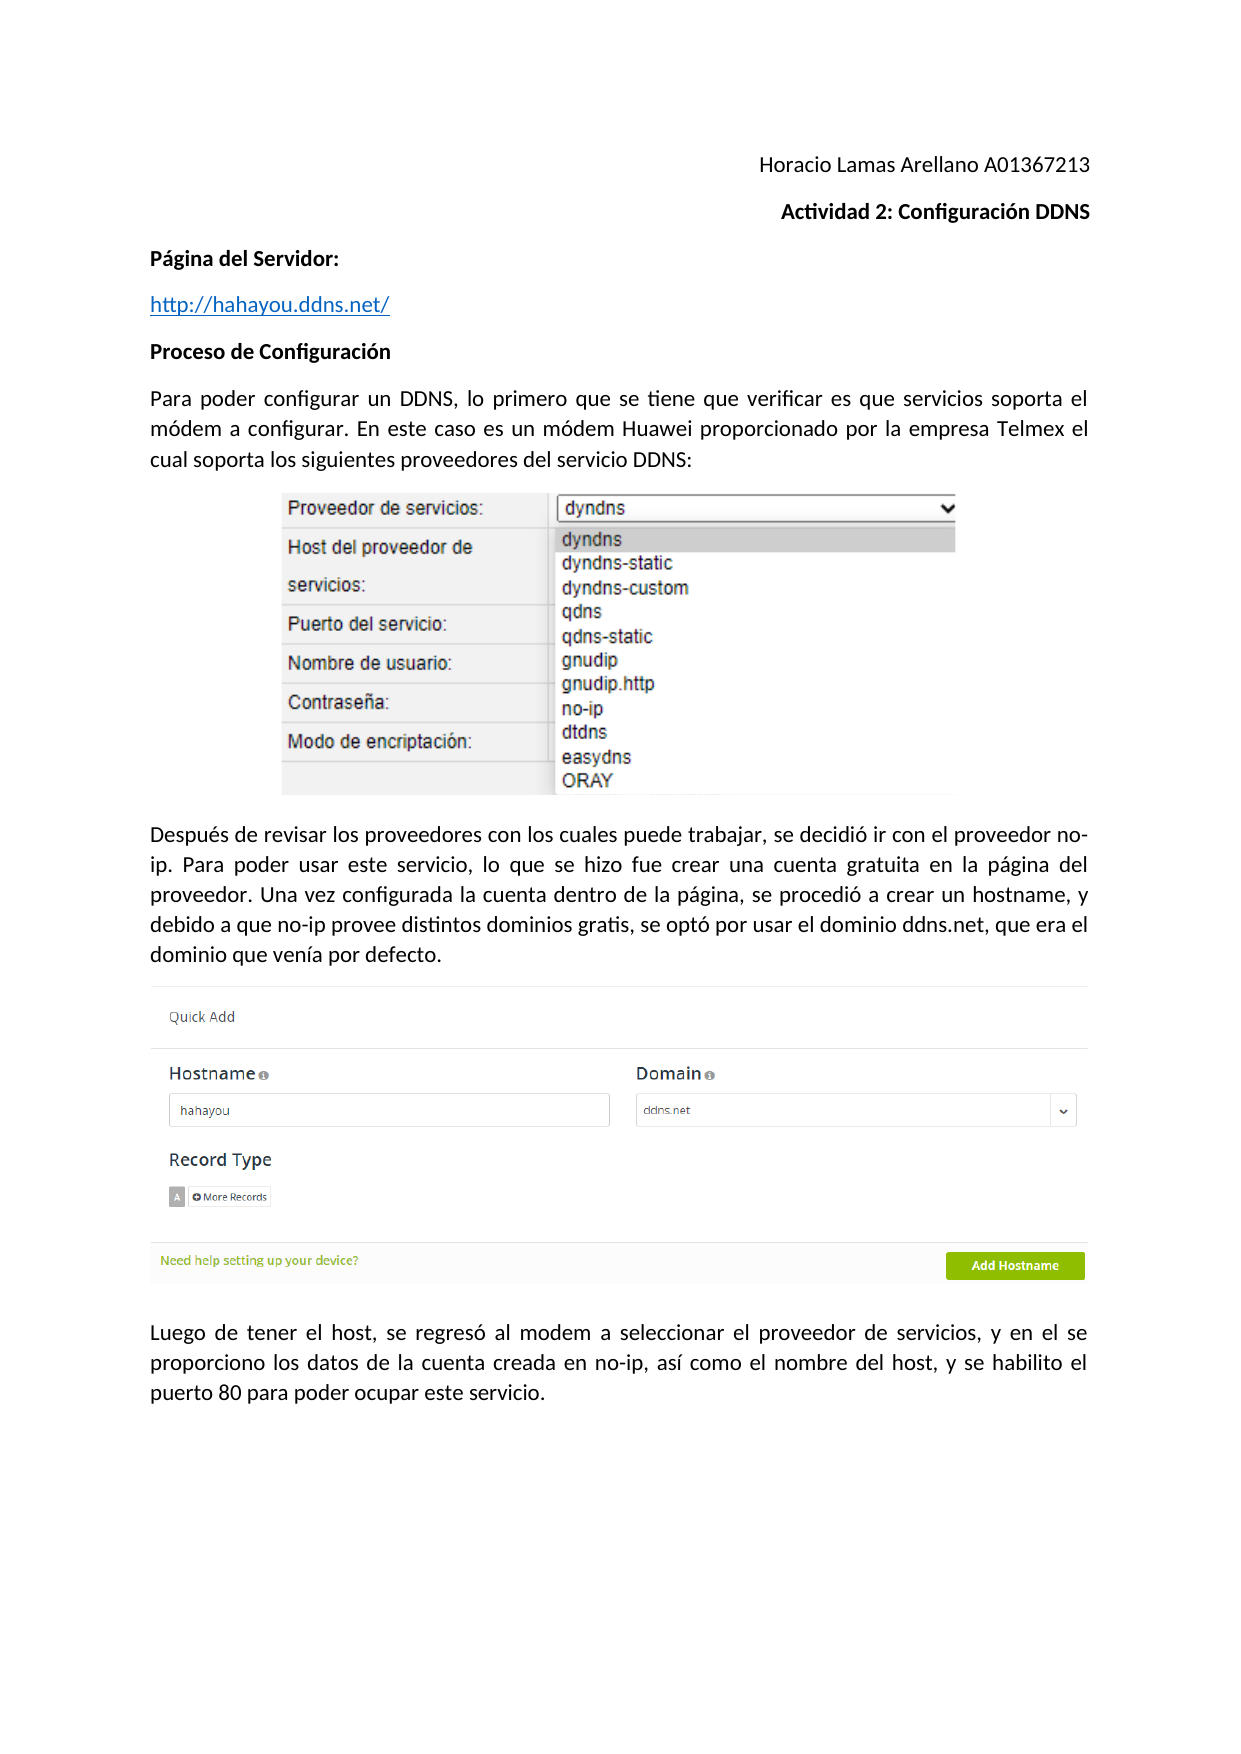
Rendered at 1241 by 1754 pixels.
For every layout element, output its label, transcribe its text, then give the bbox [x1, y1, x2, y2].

text http://hahayou.ddns.net/ [150, 291, 1090, 319]
text Horacio Lamas Arellano A01367213 [150, 150, 1090, 178]
picture [150, 986, 1087, 1283]
text Luego de tener el host, se regresó al modem a seleccionar el proveedor de servicios, y en el se proporciono los datos de la cuenta creada en no-ip, así como el nombre del host, y se habilito el puerto 80 para poder ocupar este servicio. [150, 1222, 1090, 1406]
text Para poder configurar un DDNS, lo primero que se tiene que verificar es que servicios soporta el módem a configurar. En este caso es un módem Huawei proporcionado por la empresa Telmex el cual soporta los siguientes proveedores del servicio DDNS: [150, 384, 1090, 473]
text Actividad 2: Configuración DDNS [150, 197, 1090, 225]
text Proceso de Configuración [150, 337, 1090, 366]
text Página del Servidor: [150, 244, 1090, 272]
text Después de revisar los proveedores con los cuales puede trabajar, se decidió ir con el proveedor no-ip. Para poder usar este servicio, lo que se hizo fue crear una cuenta gratuita en la página del proveedor. Una vez configurada la cuenta dentro de la página, se procedió a crear un hostname, y debido a que no-ip provee distintos dominios gratis, se optó por usar el dominio ddns.net, que era el dominio que venía por defecto. [150, 820, 1090, 969]
picture [280, 493, 954, 793]
